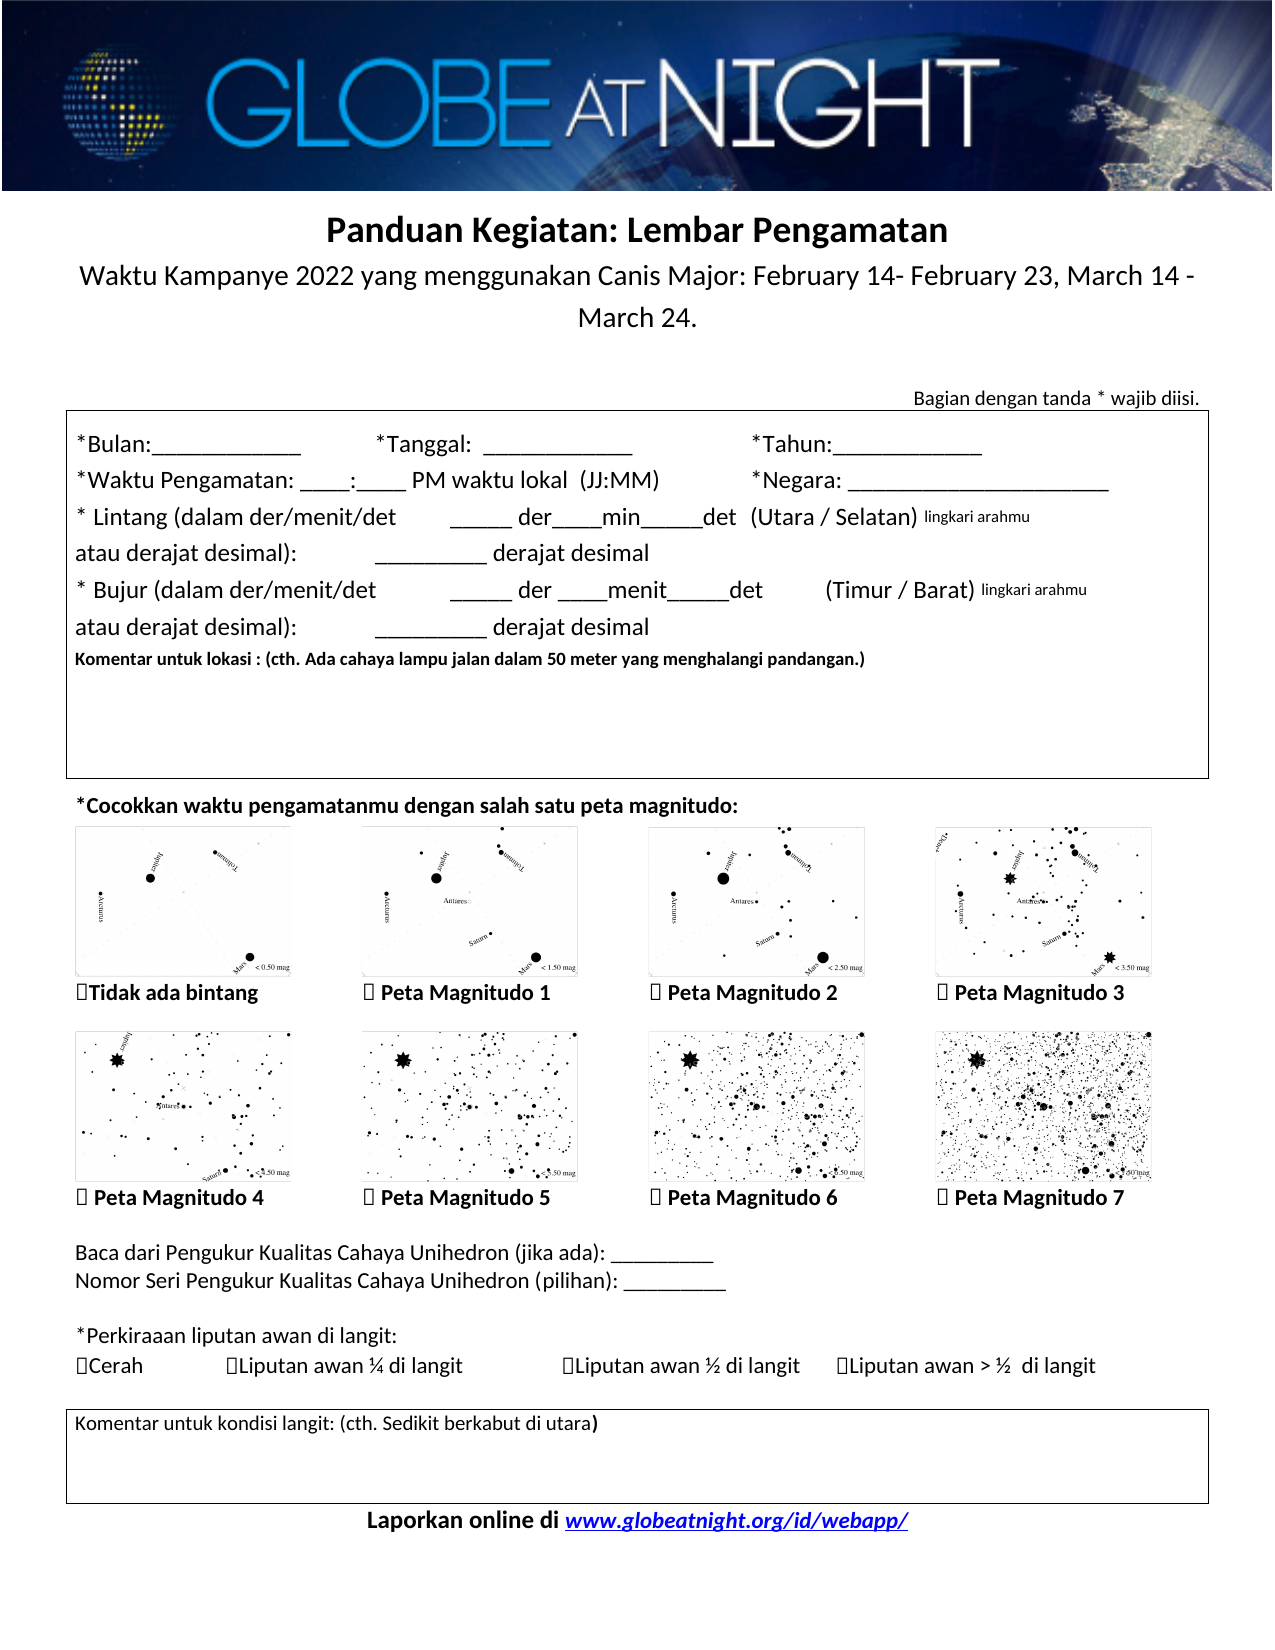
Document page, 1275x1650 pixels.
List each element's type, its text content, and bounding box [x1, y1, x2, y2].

text Komentar untuk kondisi langit: (cth. Sedikit berkabut di utara) [67, 1410, 1208, 1435]
table_cell Tidak ada bintang [64, 976, 351, 1027]
picture [361, 826, 578, 977]
table_cell [638, 822, 924, 976]
text Komentar untuk lokasi : (cth. Ada cahaya lampu jalan dalam 50 meter yang menghalangi pandangan.) [67, 629, 1208, 670]
text Bagian dengan tanda * wajib diisi. [75, 385, 1200, 410]
table_cell [64, 822, 351, 976]
table_cell [64, 1027, 351, 1181]
table_cell [351, 822, 637, 976]
text *Bulan:____________ *Tanggal: ____________ *Tahun:____________ [67, 411, 1208, 447]
picture [648, 826, 865, 977]
picture [935, 1031, 1152, 1182]
text Nomor Seri Pengukur Kualitas Cahaya Unihedron (pilihan): _________ [75, 1266, 1200, 1294]
table_cell  Peta Magnitudo 5 [351, 1181, 637, 1218]
table_cell [924, 1027, 1211, 1181]
text Panduan Kegiatan: Lembar Pengamatan [75, 191, 1200, 252]
picture [75, 1031, 292, 1182]
table_cell [351, 1027, 637, 1181]
text * Lintang (dalam der/menit/det _____ der____min_____det (Utara / Selatan) lingkari arahmu [67, 483, 1208, 520]
table_cell  Peta Magnitudo 4 [64, 1181, 351, 1218]
text atau derajat desimal): _________ derajat desimal [67, 520, 1208, 556]
table_cell [924, 822, 1211, 976]
text atau derajat desimal): _________ derajat desimal [67, 593, 1208, 629]
text * Bujur (dalam der/menit/det _____ der ____menit_____det (Timur / Barat) lingkari arahmu [67, 556, 1208, 593]
text Baca dari Pengukur Kualitas Cahaya Unihedron (jika ada): _________ [75, 1238, 1200, 1266]
table_header *Cocokkan waktu pengamatanmu dengan salah satu peta magnitudo: [64, 779, 1211, 822]
text *Perkiraaan liputan awan di langit: [75, 1322, 1200, 1350]
table_cell  Peta Magnitudo 3 [924, 976, 1211, 1027]
text Cerah Liputan awan ¼ di langit Liputan awan ½ di langit Liputan awan > ½ di langit [75, 1350, 1200, 1381]
table_cell  Peta Magnitudo 6 [638, 1181, 924, 1218]
text Waktu Kampanye 2022 yang menggunakan Canis Major: February 14- February 23, March 14 - March 24. [75, 257, 1200, 335]
picture [75, 826, 292, 977]
picture [648, 1031, 865, 1182]
table_cell  Peta Magnitudo 1 [351, 976, 637, 1027]
picture [935, 826, 1152, 977]
text Laporkan online di www.globeatnight.org/id/webapp/ [75, 1504, 1200, 1535]
table_cell [638, 1027, 924, 1181]
table_cell  Peta Magnitudo 7 [924, 1181, 1211, 1218]
text *Waktu Pengamatan: ____:____ PM waktu lokal (JJ:MM) *Negara: _____________________ [67, 447, 1208, 483]
table_cell  Peta Magnitudo 2 [638, 976, 924, 1027]
picture [361, 1031, 578, 1182]
